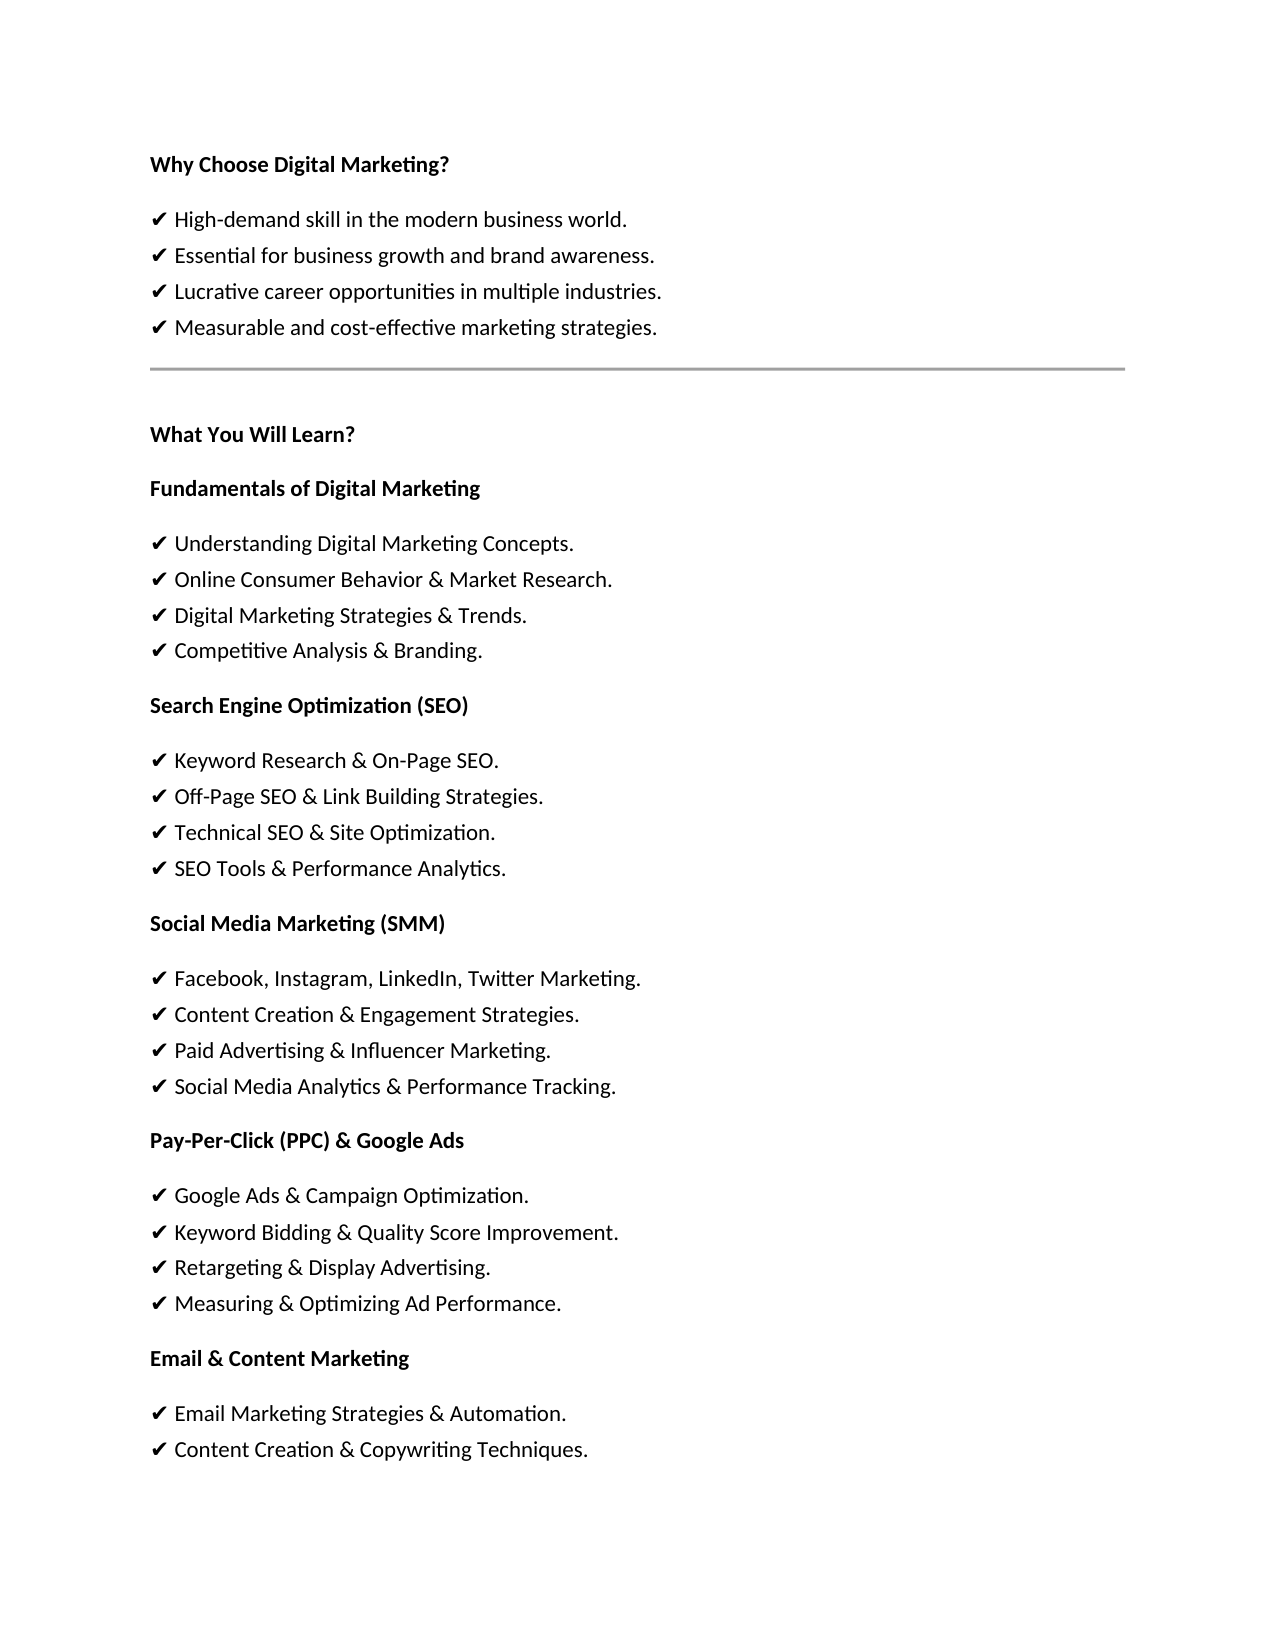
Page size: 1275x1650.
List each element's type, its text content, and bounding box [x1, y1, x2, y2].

text Social Media Marketing (SMM) [150, 909, 1125, 937]
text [150, 1397, 1125, 1464]
text Fundamentals of Digital Marketing [150, 474, 1125, 502]
text What You Will Learn? [150, 421, 1125, 449]
text Email & Content Marketing [150, 1344, 1125, 1372]
text ✔ Keyword Research & On-Page SEO. ✔ Off-Page SEO & Link Building Strategies. ✔ Technical SEO & Site Optimization. ✔ SEO Tools & Performance Analytics. [150, 744, 1125, 883]
text ✔ Facebook, Instagram, LinkedIn, Twitter Marketing. ✔ Content Creation & Engagement Strategies. ✔ Paid Advertising & Influencer Marketing. ✔ Social Media Analytics & Performance Tracking. [150, 962, 1125, 1101]
text ✔ Understanding Digital Marketing Concepts. ✔ Online Consumer Behavior & Market Research. ✔ Digital Marketing Strategies & Trends. ✔ Competitive Analysis & Branding. [150, 527, 1125, 666]
text ✔ Google Ads & Campaign Optimization. ✔ Keyword Bidding & Quality Score Improvement. ✔ Retargeting & Display Advertising. ✔ Measuring & Optimizing Ad Performance. [150, 1179, 1125, 1318]
text Search Engine Optimization (SEO) [150, 691, 1125, 719]
text Why Choose Digital Marketing? [150, 150, 1125, 178]
text ✔ High-demand skill in the modern business world. ✔ Essential for business growth and brand awareness. ✔ Lucrative career opportunities in multiple industries. ✔ Measurable and cost-effective marketing strategies. [150, 203, 1125, 342]
text Pay-Per-Click (PPC) & Google Ads [150, 1126, 1125, 1154]
